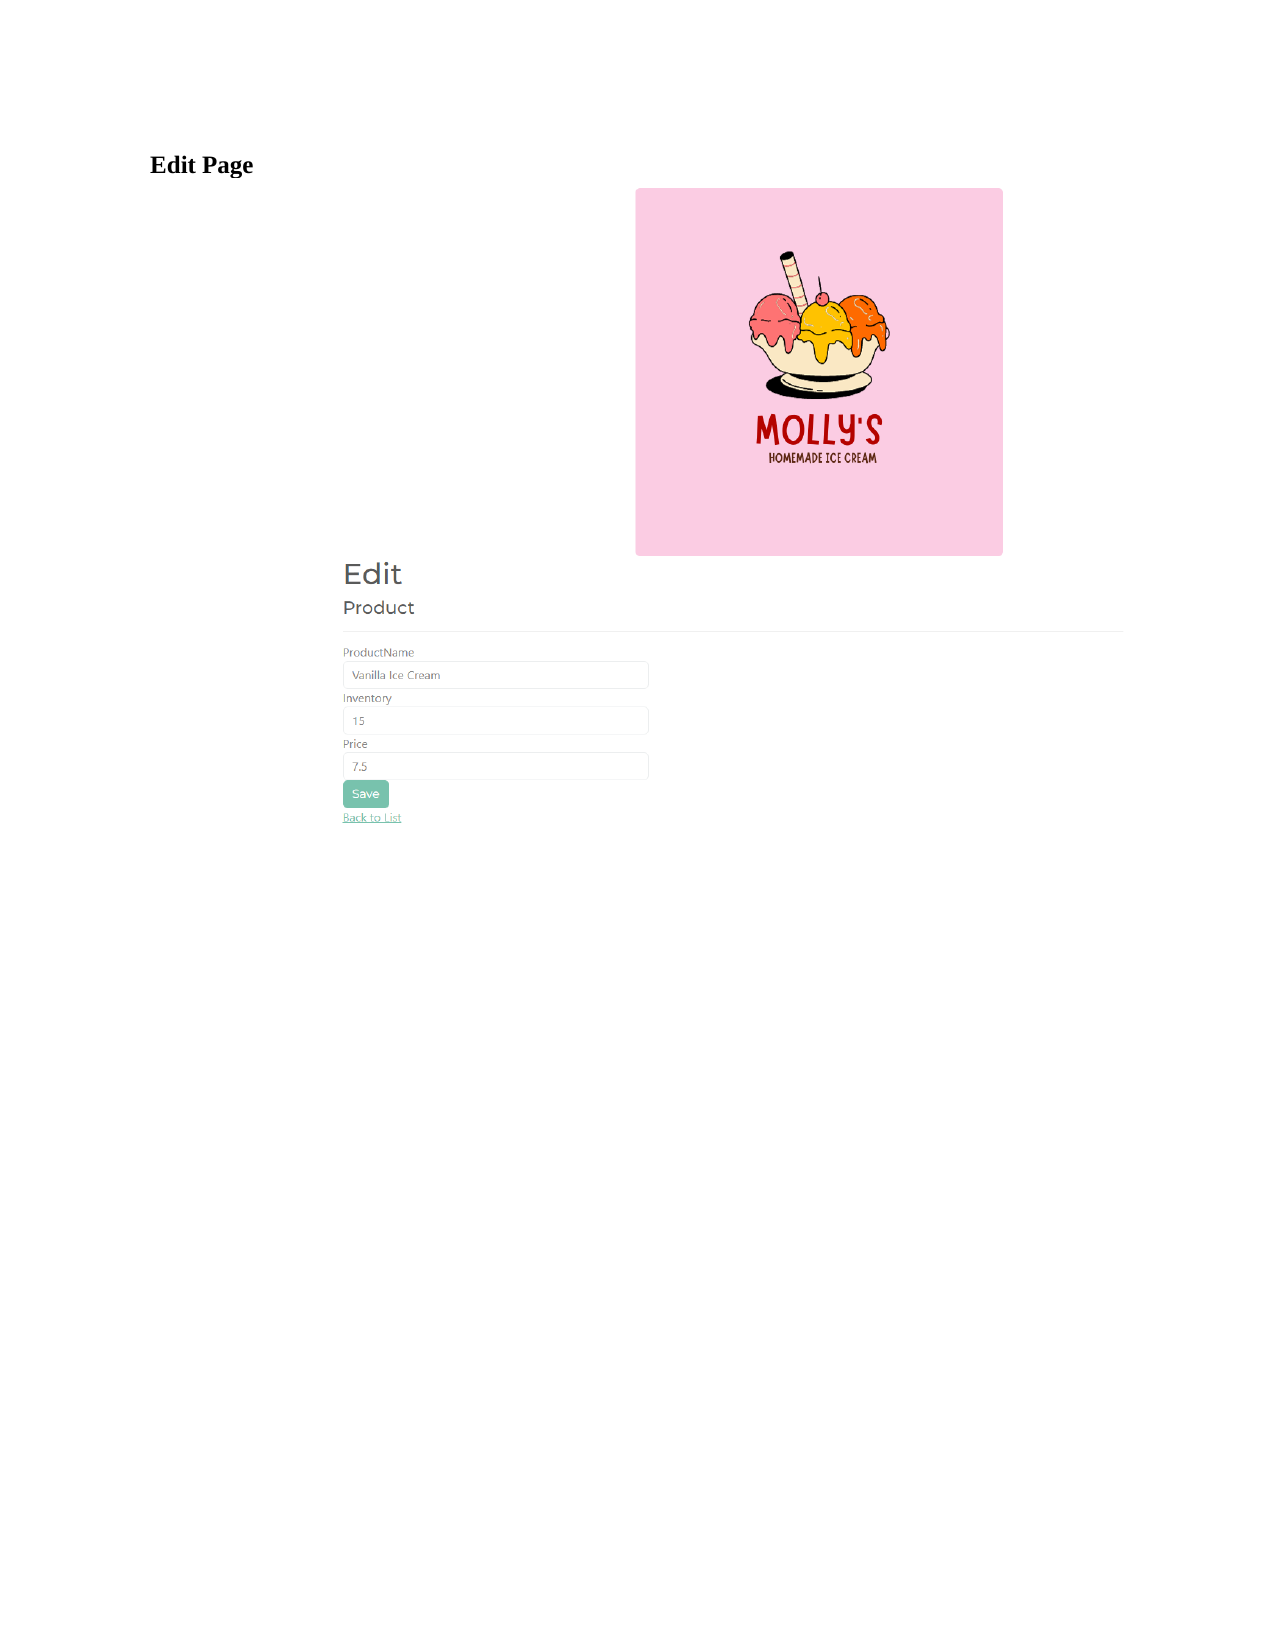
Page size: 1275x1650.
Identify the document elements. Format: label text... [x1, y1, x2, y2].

picture [150, 178, 1124, 830]
